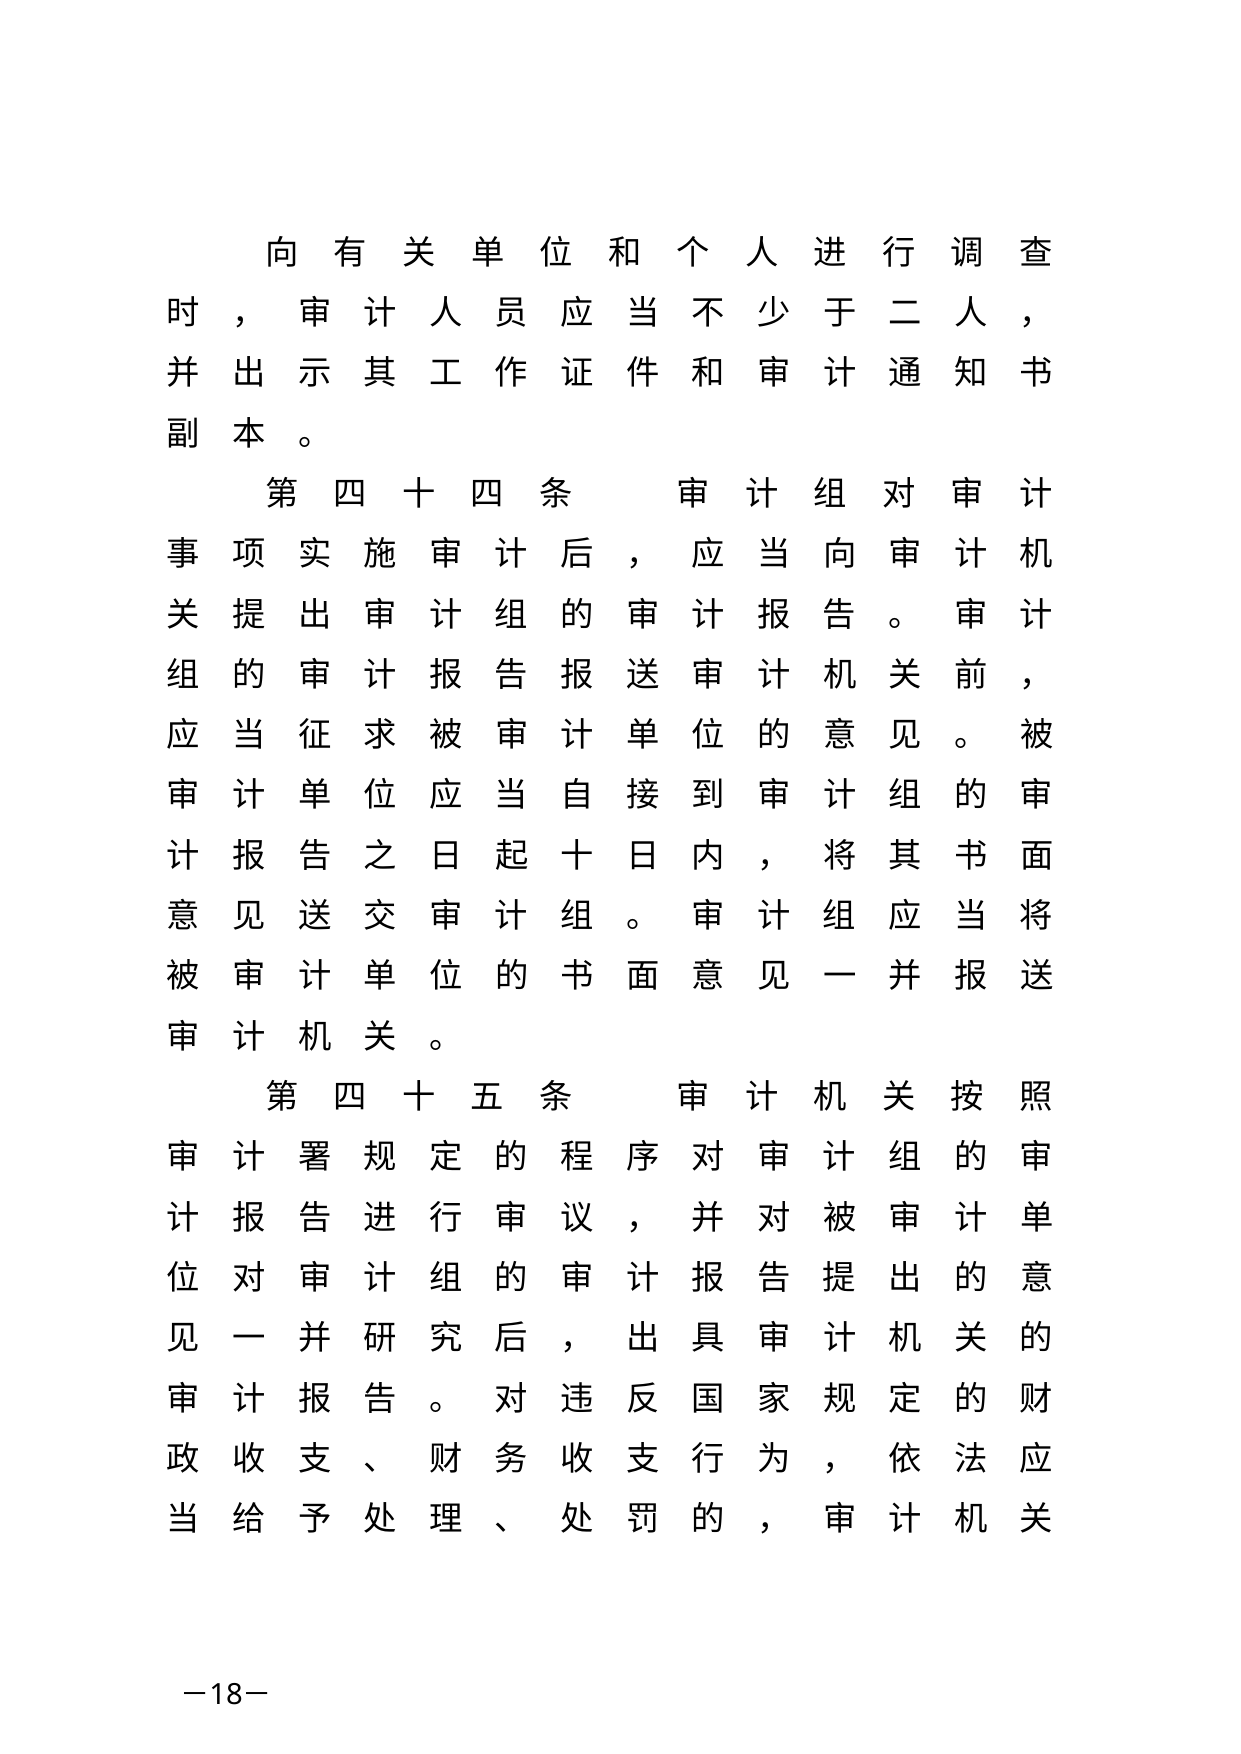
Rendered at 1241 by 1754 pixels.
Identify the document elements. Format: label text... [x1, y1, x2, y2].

text 第四十四条 审计组对审计事项实施审计后，应当向审计机关提出审计组的审计报告。审计组的审计报告报送审计机关前，应当征求被审计单位的意见。被审计单位应当自接到审计组的审计报告之日起十日内，将其书面意见送交审计组。审计组应当将被审计单位的书面意见一并报送审计机关。 [167, 461, 1085, 1064]
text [167, 1064, 1085, 1546]
text 向有关单位和个人进行调查时，审计人员应当不少于二人，并出示其工作证件和审计通知书副本。 [167, 219, 1085, 461]
